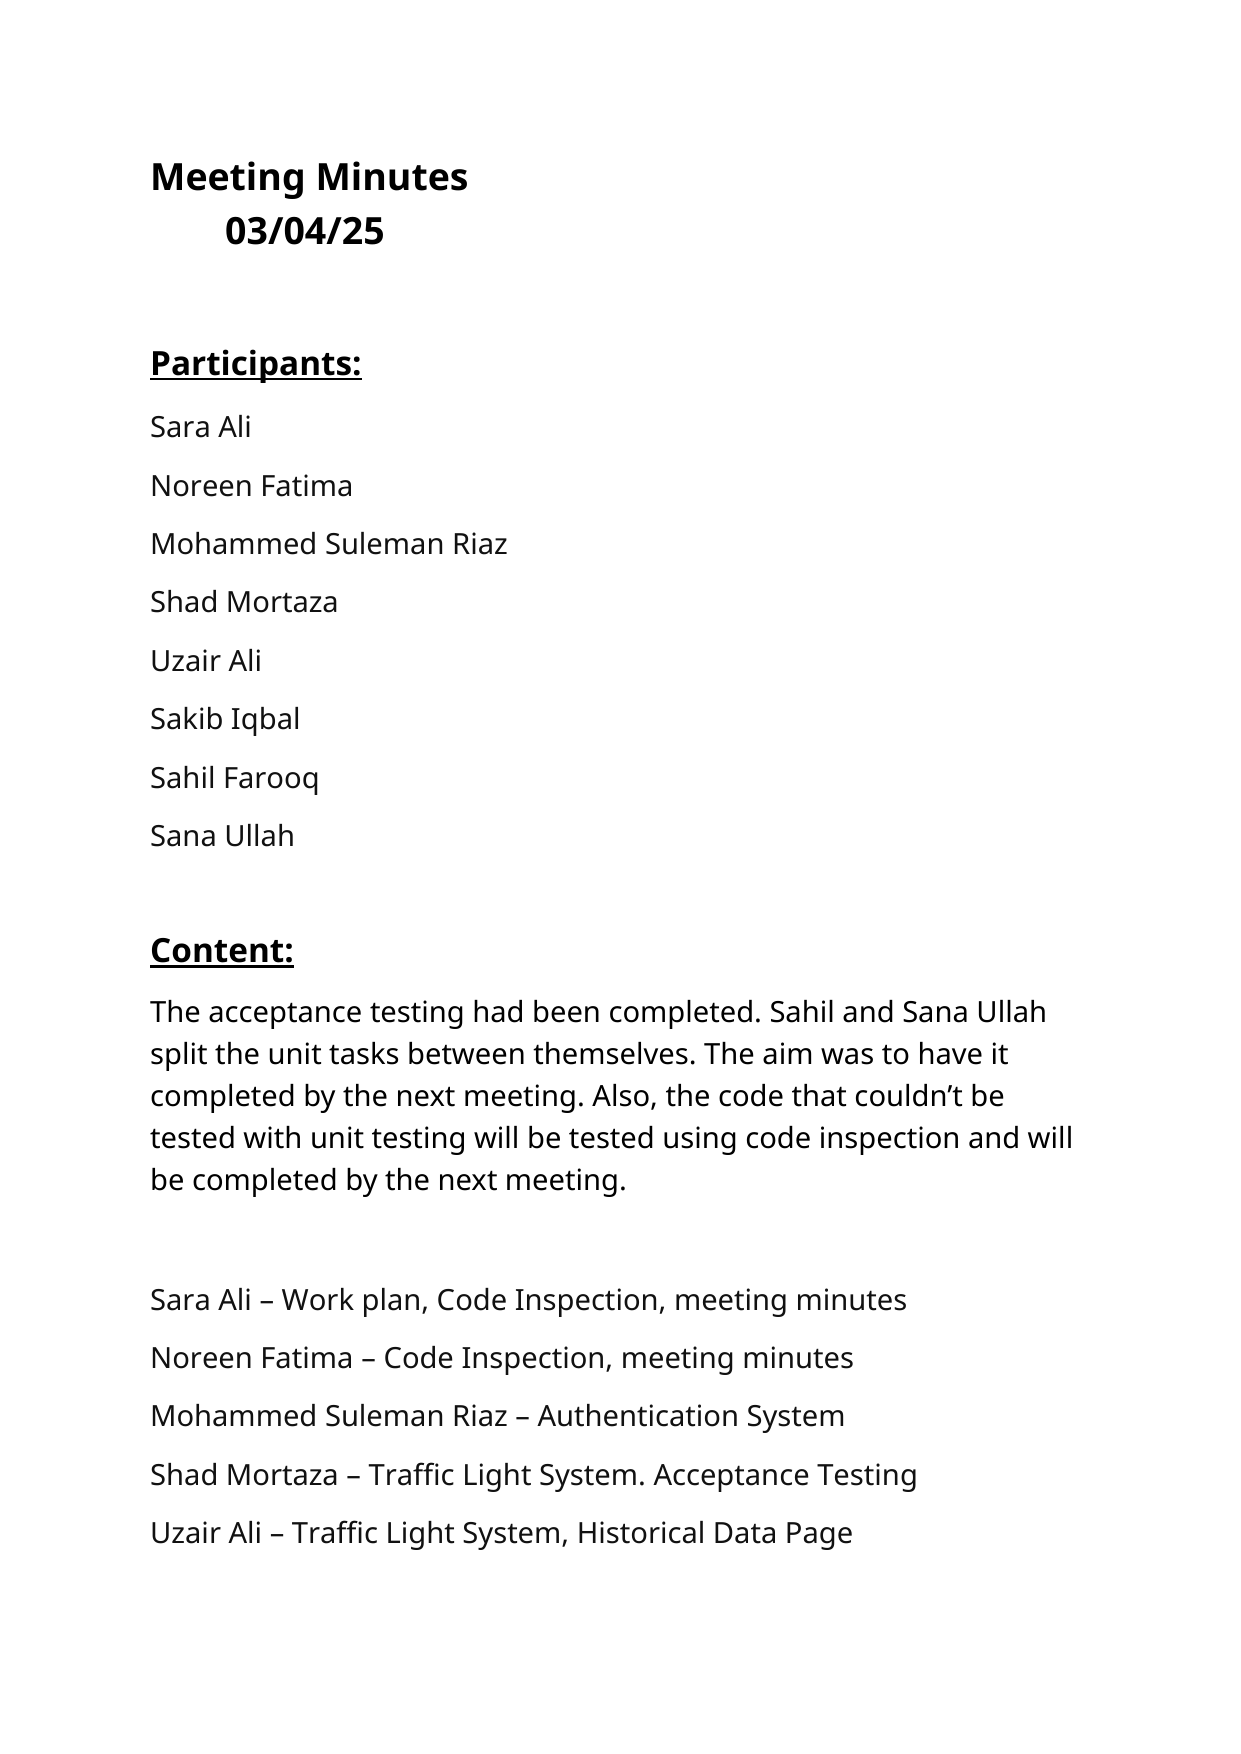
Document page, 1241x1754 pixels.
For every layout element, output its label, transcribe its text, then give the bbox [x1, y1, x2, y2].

text Sara Ali [150, 406, 1090, 446]
text Sahil Farooq [150, 757, 1090, 797]
text Noreen Fatima – Code Inspection, meeting minutes [150, 1337, 1090, 1377]
text Participants: [150, 339, 1090, 385]
text Meeting Minutes 03/04/25 [150, 150, 1090, 255]
text Sara Ali – Work plan, Code Inspection, meeting minutes [150, 1279, 1090, 1318]
text Mohammed Suleman Riaz [150, 523, 1090, 563]
text The acceptance testing had been completed. Sahil and Sana Ullah split the unit tasks between themselves. The aim was to have it completed by the next meeting. Also, the code that couldn’t be tested with unit testing will be tested using code inspection and will be completed by the next meeting. [150, 992, 1090, 1199]
text Content: [150, 927, 1090, 972]
text Uzair Ali [150, 640, 1090, 680]
text Noreen Fatima [150, 465, 1090, 504]
text Shad Mortaza [150, 582, 1090, 621]
text Sana Ullah [150, 816, 1090, 855]
text Uzair Ali – Traffic Light System, Historical Data Page [150, 1513, 1090, 1552]
text Shad Mortaza – Traffic Light System. Acceptance Testing [150, 1454, 1090, 1494]
text Sakib Iqbal [150, 699, 1090, 738]
text Mohammed Suleman Riaz – Authentication System [150, 1396, 1090, 1435]
